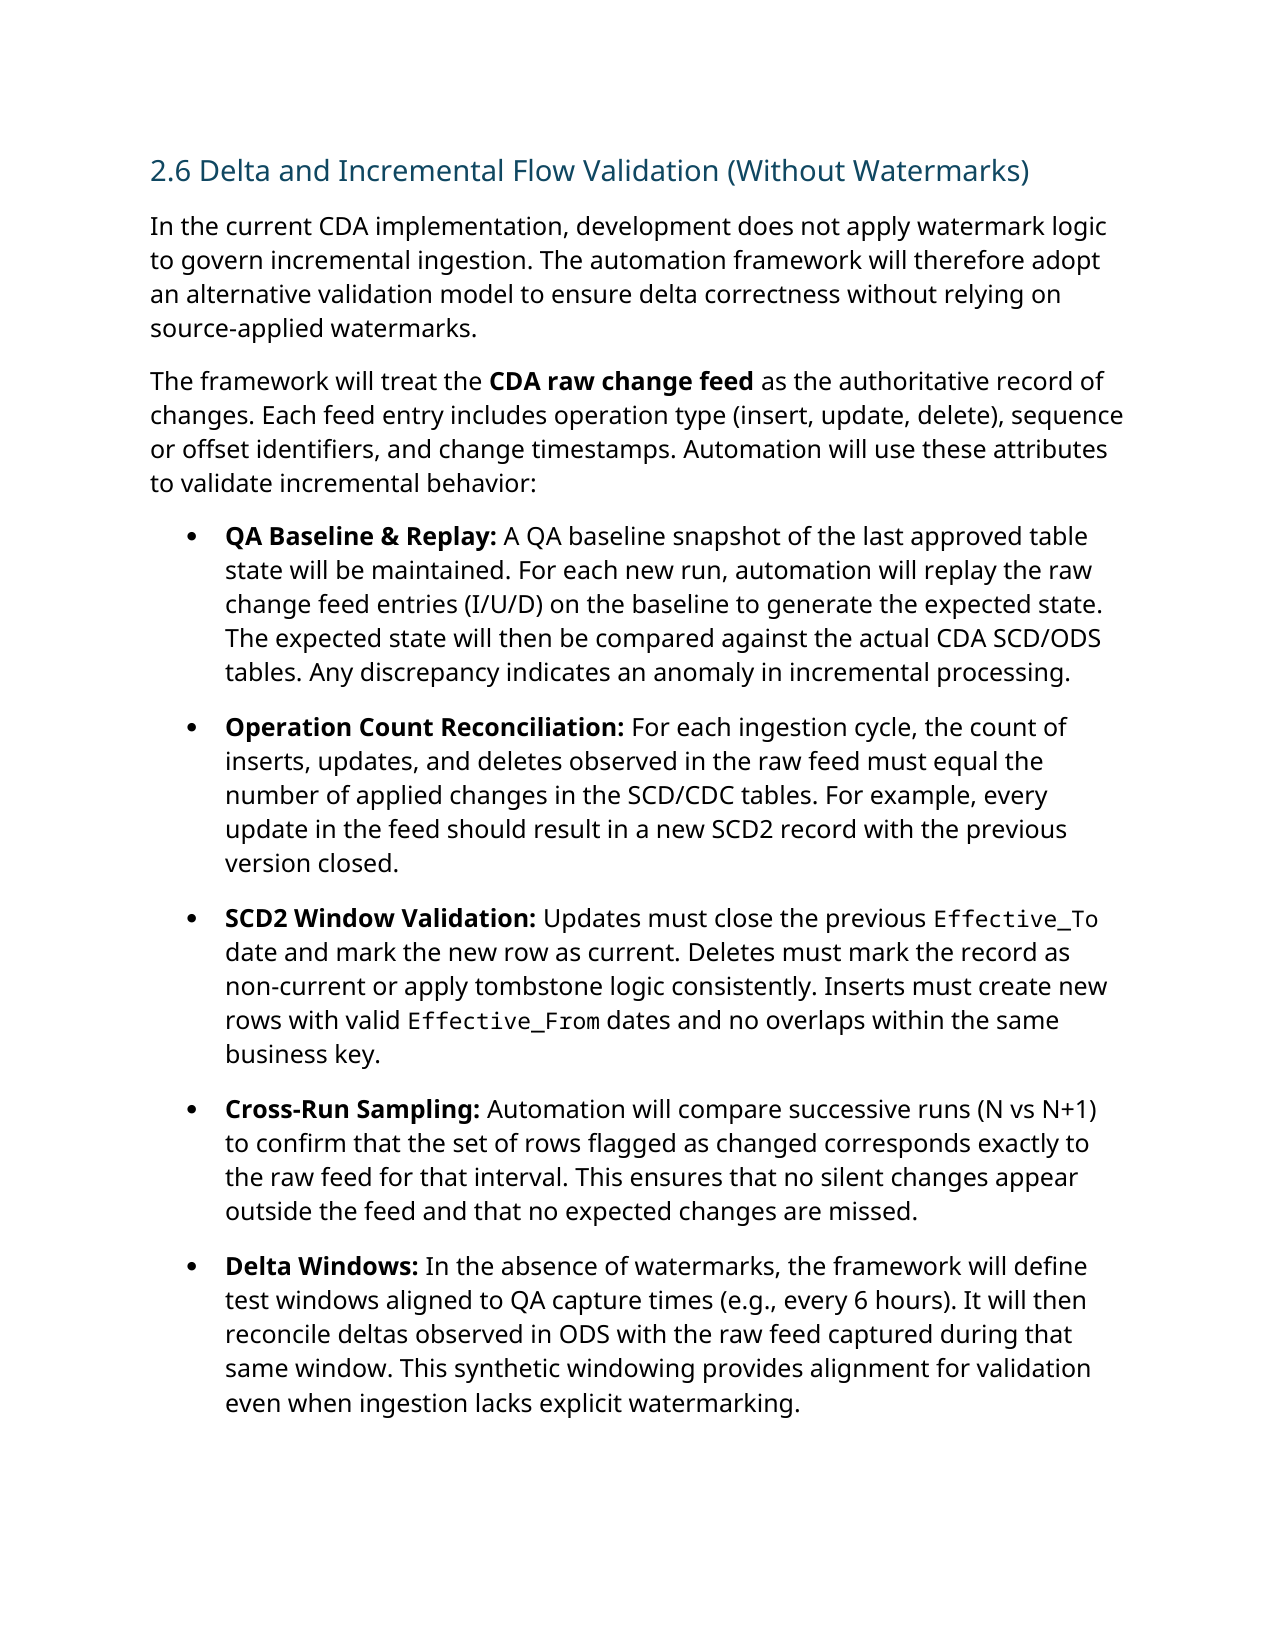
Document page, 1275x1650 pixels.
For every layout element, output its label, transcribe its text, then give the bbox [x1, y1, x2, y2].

text In the current CDA implementation, development does not apply watermark logic to govern incremental ingestion. The automation framework will therefore adopt an alternative validation model to ensure delta correctness without relying on source‑applied watermarks. [150, 208, 1125, 345]
list Delta Windows: In the absence of watermarks, the framework will define test windows aligned to QA capture times (e.g., every 6 hours). It will then reconcile deltas observed in ODS with the raw feed captured during that same window. This synthetic windowing provides alignment for validation even when ingestion lacks explicit watermarking. [187, 1249, 1125, 1419]
text The framework will treat the CDA raw change feed as the authoritative record of changes. Each feed entry includes operation type (insert, update, delete), sequence or offset identifiers, and change timestamps. Automation will use these attributes to validate incremental behavior: [150, 363, 1125, 500]
subtitle 2.6 Delta and Incremental Flow Validation (Without Watermarks) [150, 150, 1125, 190]
list QA Baseline & Replay: A QA baseline snapshot of the last approved table state will be maintained. For each new run, automation will replay the raw change feed entries (I/U/D) on the baseline to generate the expected state. The expected state will then be compared against the actual CDA SCD/ODS tables. Any discrepancy indicates an anomaly in incremental processing. [187, 518, 1125, 689]
list Cross‑Run Sampling: Automation will compare successive runs (N vs N+1) to confirm that the set of rows flagged as changed corresponds exactly to the raw feed for that interval. This ensures that no silent changes appear outside the feed and that no expected changes are missed. [187, 1092, 1125, 1228]
list Operation Count Reconciliation: For each ingestion cycle, the count of inserts, updates, and deletes observed in the raw feed must equal the number of applied changes in the SCD/CDC tables. For example, every update in the feed should result in a new SCD2 record with the previous version closed. [187, 709, 1125, 880]
list SCD2 Window Validation: Updates must close the previous Effective_To date and mark the new row as current. Deletes must mark the record as non‑current or apply tombstone logic consistently. Inserts must create new rows with valid Effective_From dates and no overlaps within the same business key. [187, 901, 1125, 1071]
